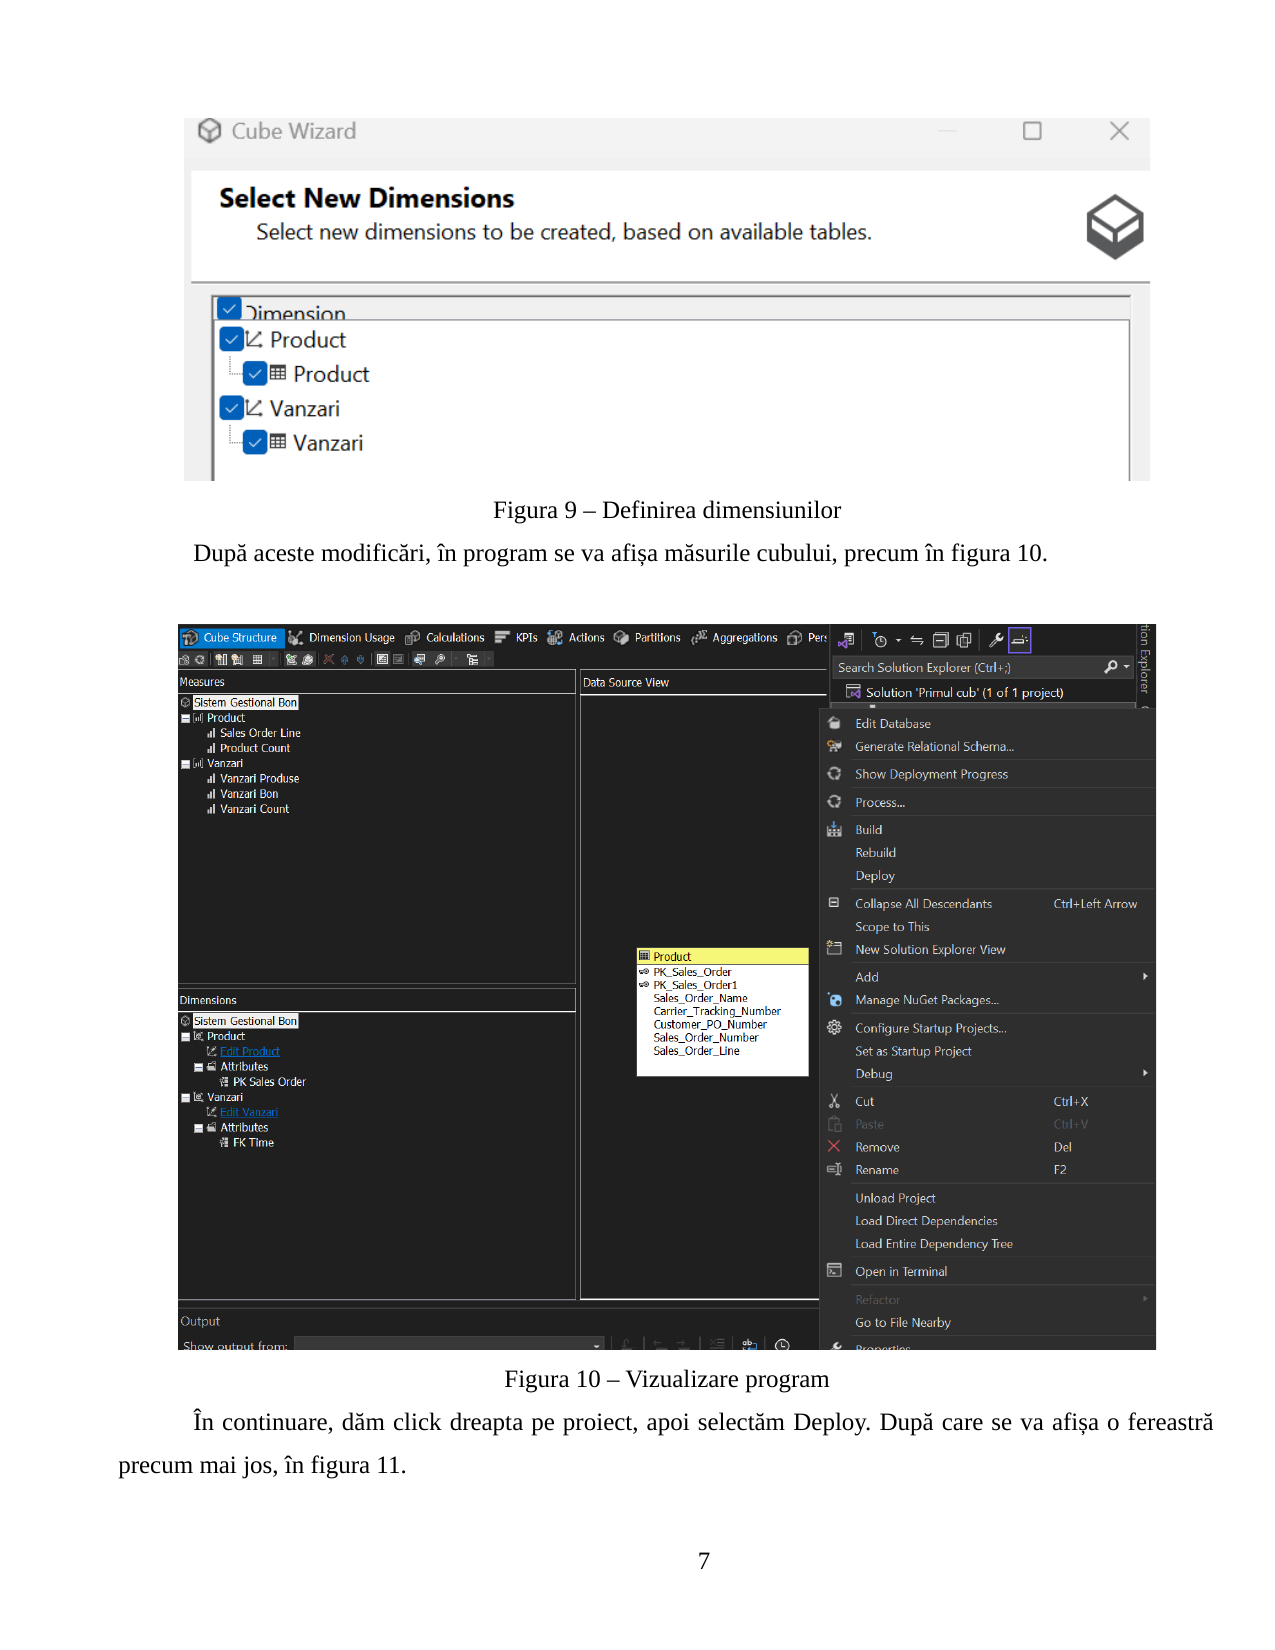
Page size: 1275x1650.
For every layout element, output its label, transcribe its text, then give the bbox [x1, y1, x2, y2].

picture [184, 118, 1150, 481]
text Figura 10 – Vizualizare program [118, 1364, 1216, 1393]
text În continuare, dăm click dreapta pe proiect, apoi selectăm Deploy. După care se va afișa o fereastră precum mai jos, în figura 11. [118, 1407, 1216, 1479]
text Figura 9 – Definirea dimensiunilor [118, 495, 1216, 524]
text După aceste modificări, în program se va afișa măsurile cubului, precum în figura 10. [118, 538, 1216, 567]
picture [178, 624, 1157, 1350]
